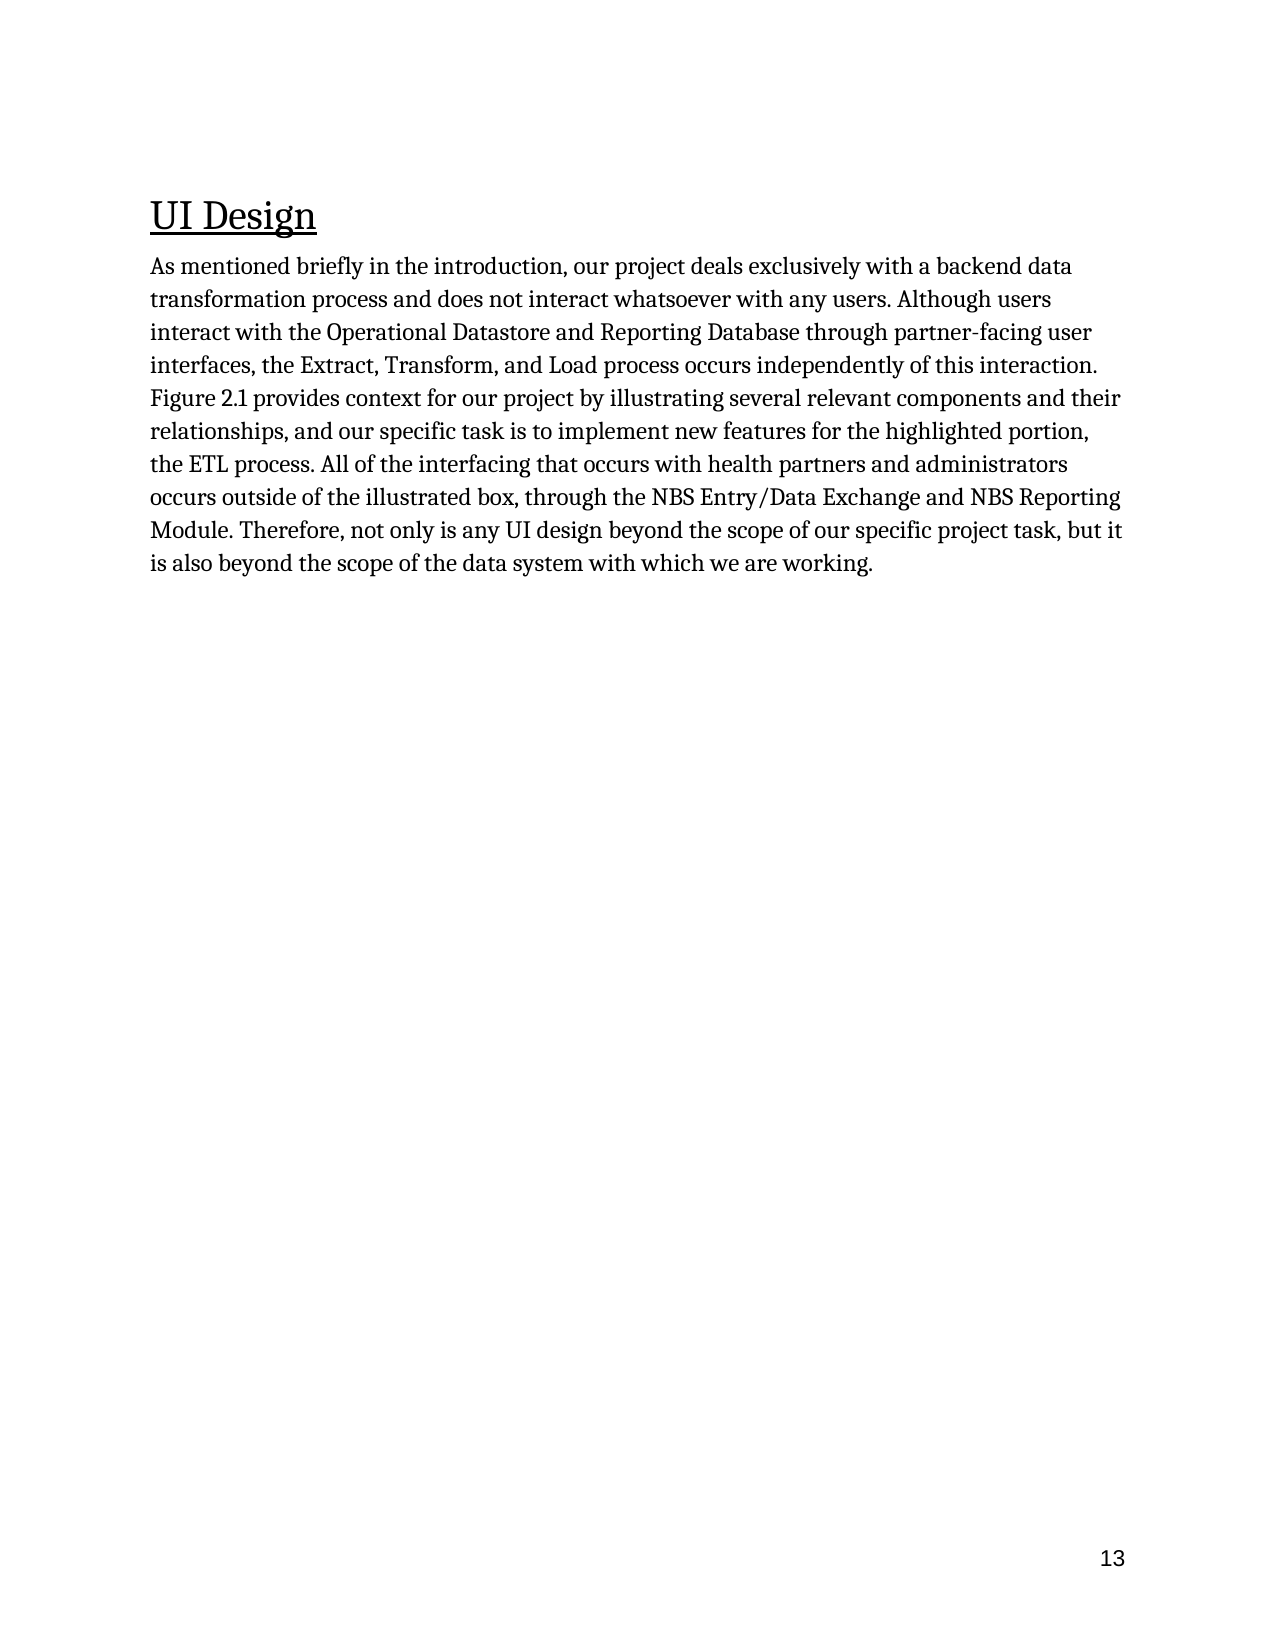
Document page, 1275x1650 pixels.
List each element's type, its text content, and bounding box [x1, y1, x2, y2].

subtitle UI Design [150, 192, 1125, 239]
text As mentioned briefly in the introduction, our project deals exclusively with a backend data transformation process and does not interact whatsoever with any users. Although users interact with the Operational Datastore and Reporting Database through partner-facing user interfaces, the Extract, Transform, and Load process occurs independently of this interaction. Figure 2.1 provides context for our project by illustrating several relevant components and their relationships, and our specific task is to implement new features for the highlighted portion, the ETL process. All of the interfacing that occurs with health partners and administrators occurs outside of the illustrated box, through the NBS Entry/Data Exchange and NBS Reporting Module. Therefore, not only is any UI design beyond the scope of our specific project task, but it is also beyond the scope of the data system with which we are working. [150, 252, 1125, 578]
